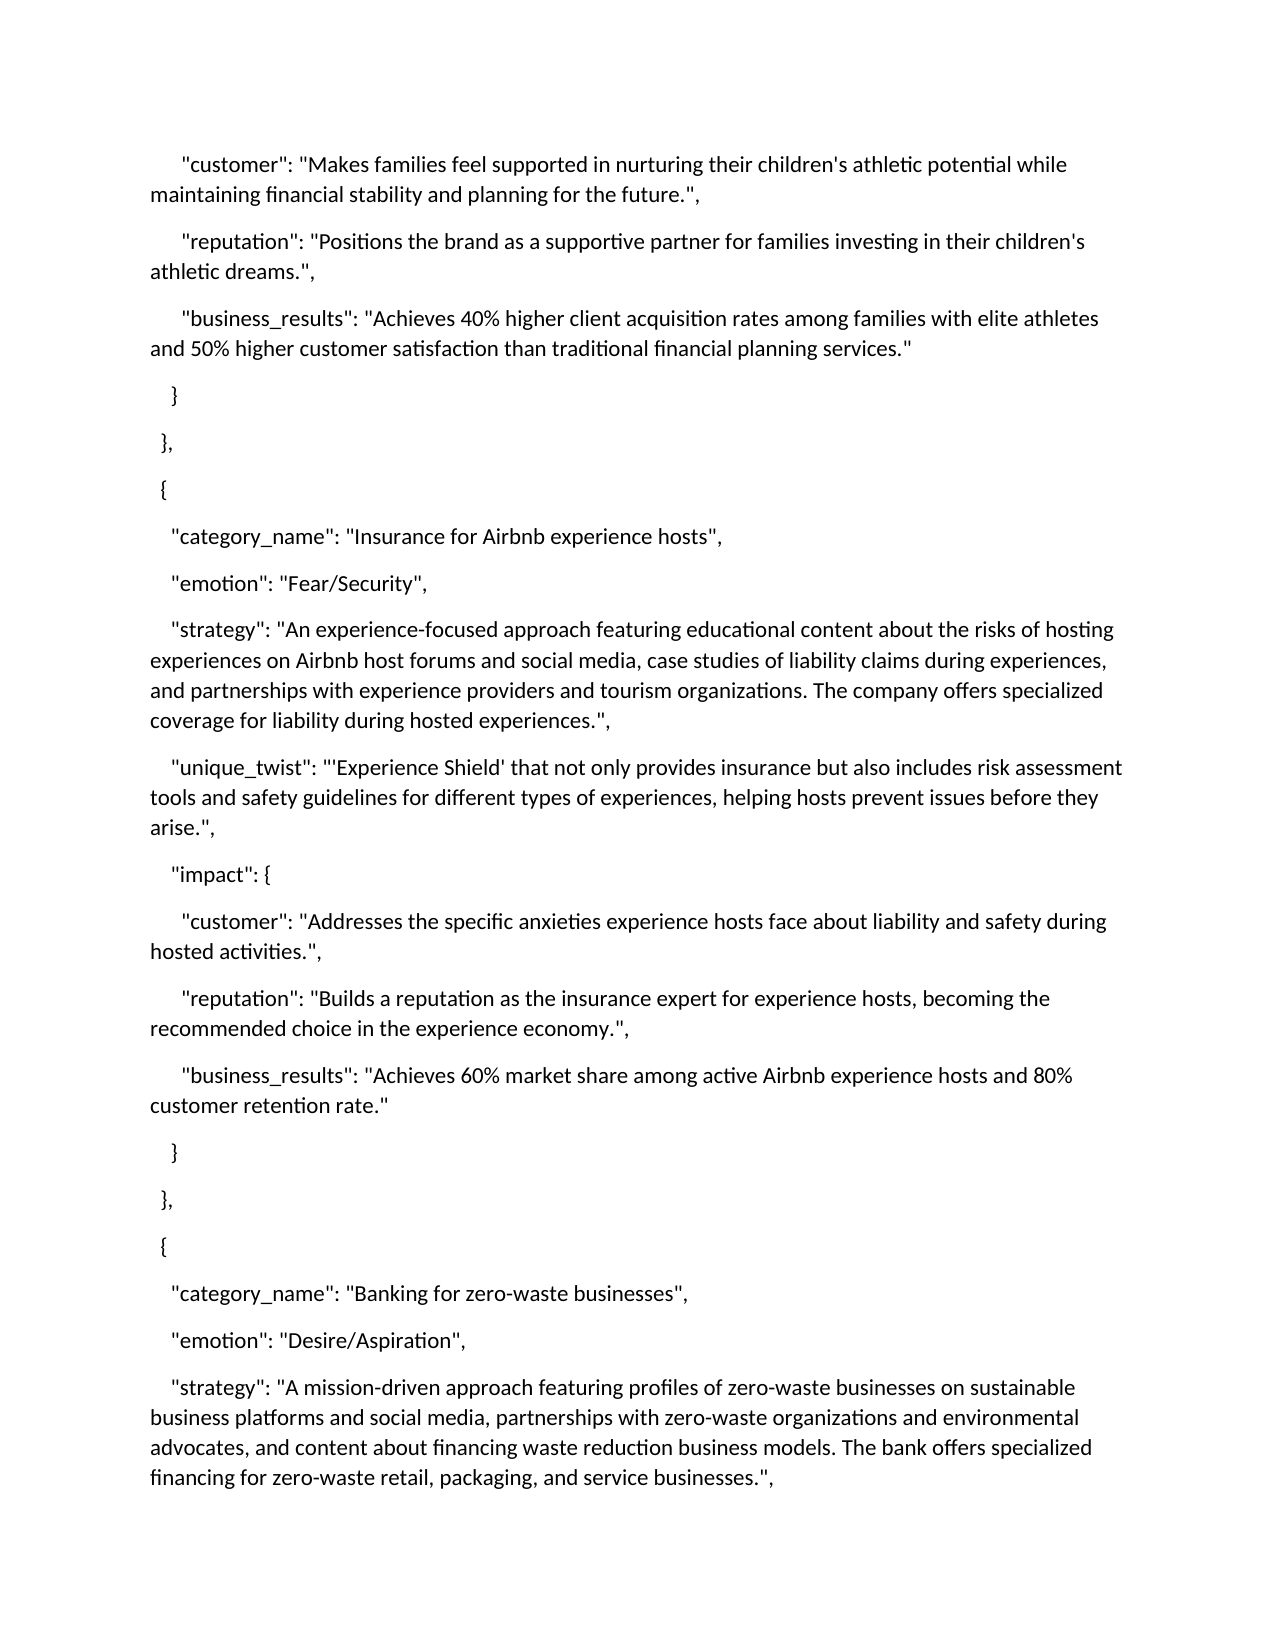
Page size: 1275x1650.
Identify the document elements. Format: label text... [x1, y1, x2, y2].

text }, [150, 1185, 1125, 1213]
text "impact": { [150, 860, 1125, 888]
text { [150, 1232, 1125, 1260]
text "unique_twist": "'Experience Shield' that not only provides insurance but also includes risk assessment tools and safety guidelines for different types of experiences, helping hosts prevent issues before they arise.", [150, 753, 1125, 842]
text "business_results": "Achieves 60% market share among active Airbnb experience hosts and 80% customer retention rate." [150, 1061, 1125, 1120]
text "strategy": "An experience-focused approach featuring educational content about the risks of hosting experiences on Airbnb host forums and social media, case studies of liability claims during experiences, and partnerships with experience providers and tourism organizations. The company offers specialized coverage for liability during hosted experiences.", [150, 616, 1125, 734]
text } [150, 381, 1125, 409]
text "reputation": "Positions the brand as a supportive partner for families investing in their children's athletic dreams.", [150, 227, 1125, 285]
text "category_name": "Banking for zero-waste businesses", [150, 1279, 1125, 1307]
text } [150, 1138, 1125, 1167]
text "customer": "Makes families feel supported in nurturing their children's athletic potential while maintaining financial stability and planning for the future.", [150, 150, 1125, 208]
text "category_name": "Insurance for Airbnb experience hosts", [150, 522, 1125, 550]
text "emotion": "Desire/Aspiration", [150, 1326, 1125, 1354]
text "emotion": "Fear/Security", [150, 569, 1125, 597]
text "reputation": "Builds a reputation as the insurance expert for experience hosts, becoming the recommended choice in the experience economy.", [150, 984, 1125, 1043]
text { [150, 475, 1125, 503]
text "customer": "Addresses the specific anxieties experience hosts face about liability and safety during hosted activities.", [150, 907, 1125, 966]
text "business_results": "Achieves 40% higher client acquisition rates among families with elite athletes and 50% higher customer satisfaction than traditional financial planning services." [150, 304, 1125, 362]
text "strategy": "A mission-driven approach featuring profiles of zero-waste businesses on sustainable business platforms and social media, partnerships with zero-waste organizations and environmental advocates, and content about financing waste reduction business models. The bank offers specialized financing for zero-waste retail, packaging, and service businesses.", [150, 1373, 1125, 1492]
text }, [150, 428, 1125, 456]
